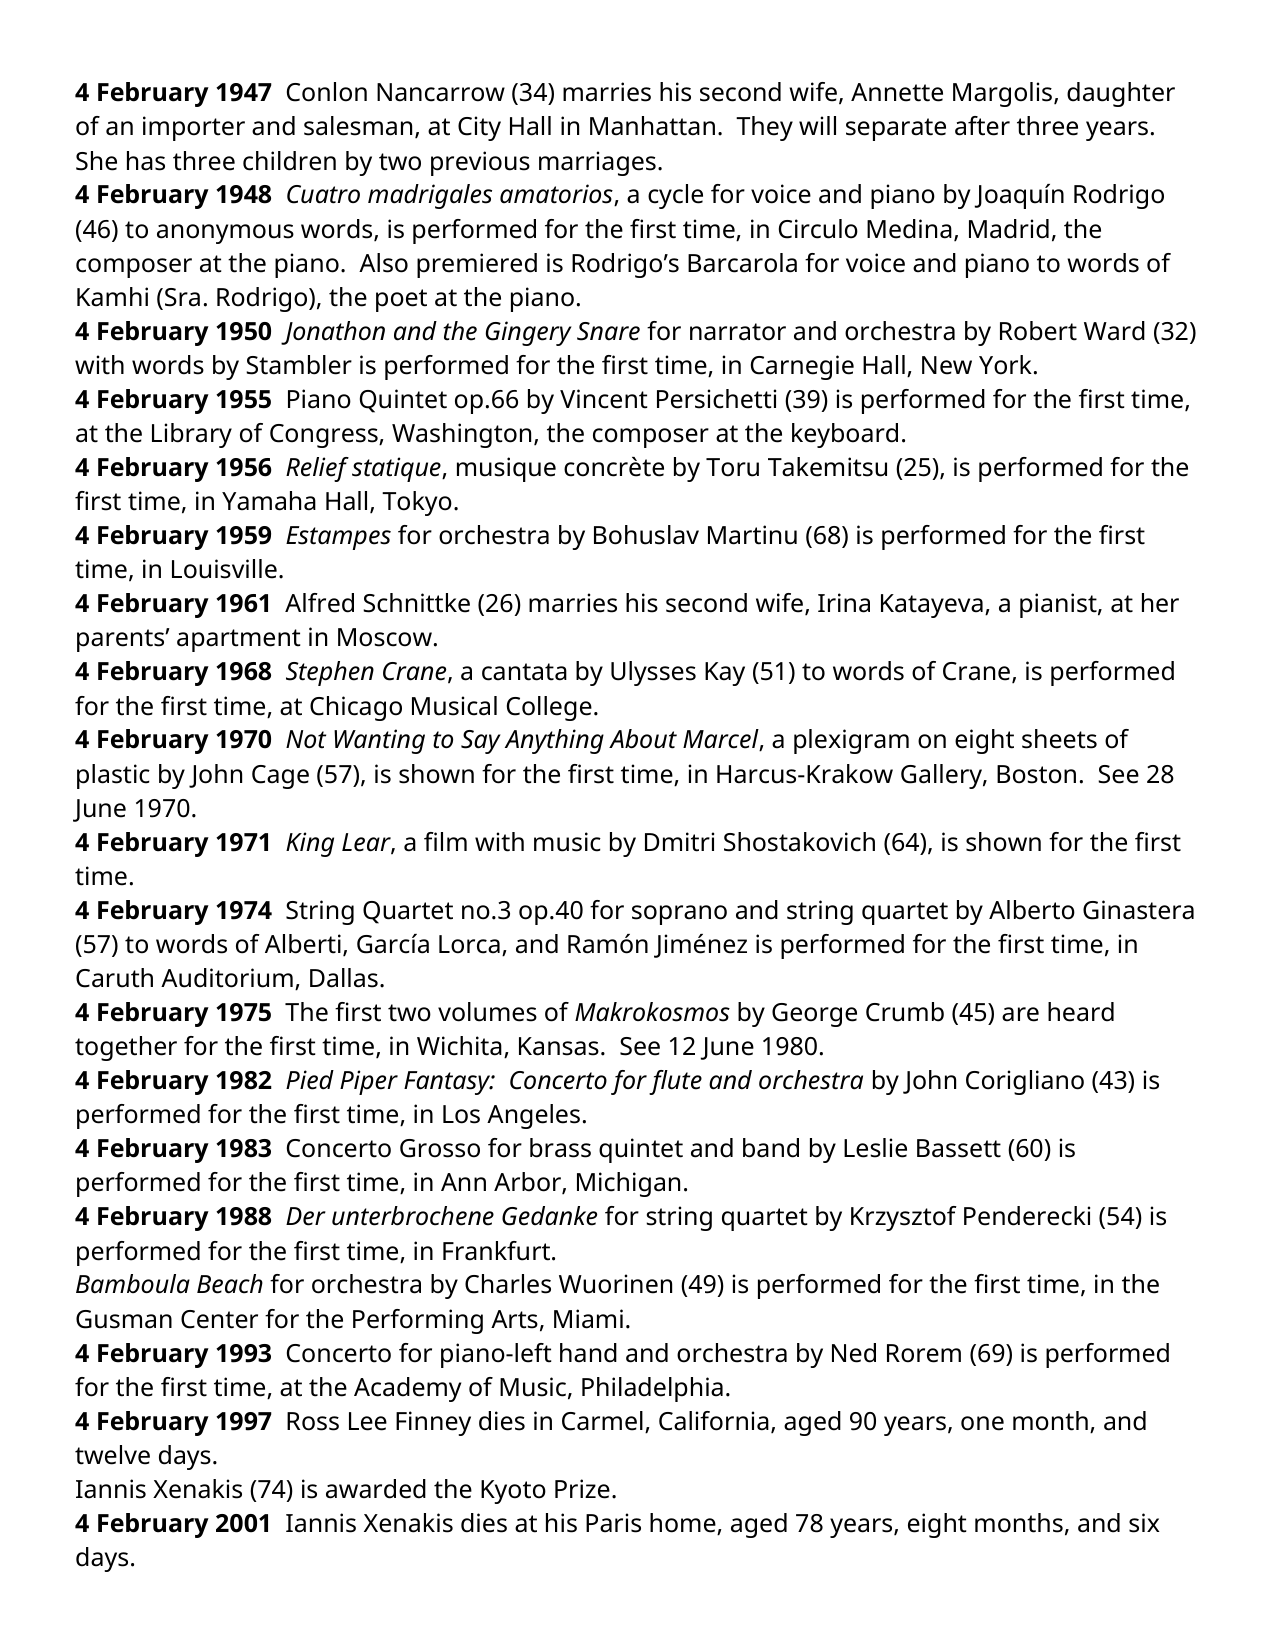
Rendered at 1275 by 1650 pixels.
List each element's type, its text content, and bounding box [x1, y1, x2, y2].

text 4 February 1947 Conlon Nancarrow (34) marries his second wife, Annette Margolis, daughter of an importer and salesman, at City Hall in Manhattan. They will separate after three years. She has three children by two previous marriages. [75, 75, 1200, 177]
text 4 February 1974 String Quartet no.3 op.40 for soprano and string quartet by Alberto Ginastera (57) to words of Alberti, García Lorca, and Ramón Jiménez is performed for the first time, in Caruth Auditorium, Dallas. [75, 892, 1200, 995]
text 4 February 1988 Der unterbrochene Gedanke for string quartet by Krzysztof Penderecki (54) is performed for the first time, in Frankfurt. [75, 1199, 1200, 1267]
text 4 February 1950 Jonathon and the Gingery Snare for narrator and orchestra by Robert Ward (32) with words by Stambler is performed for the first time, in Carnegie Hall, New York. [75, 313, 1200, 382]
text 4 February 1970 Not Wanting to Say Anything About Marcel, a plexigram on eight sheets of plastic by John Cage (57), is shown for the first time, in Harcus-Krakow Gallery, Boston. See 28 June 1970. [75, 722, 1200, 824]
text 4 February 1993 Concerto for piano-left hand and orchestra by Ned Rorem (69) is performed for the first time, at the Academy of Music, Philadelphia. [75, 1335, 1200, 1403]
text 4 February 1975 The first two volumes of Makrokosmos by George Crumb (45) are heard together for the first time, in Wichita, Kansas. See 12 June 1980. [75, 995, 1200, 1063]
text 4 February 1961 Alfred Schnittke (26) marries his second wife, Irina Katayeva, a pianist, at her parents’ apartment in Moscow. [75, 586, 1200, 654]
text 4 February 2001 Iannis Xenakis dies at his Paris home, aged 78 years, eight months, and six days. [75, 1506, 1200, 1574]
text 4 February 1968 Stephen Crane, a cantata by Ulysses Kay (51) to words of Crane, is performed for the first time, at Chicago Musical College. [75, 654, 1200, 722]
text 4 February 1956 Relief statique, musique concrète by Toru Takemitsu (25), is performed for the first time, in Yamaha Hall, Tokyo. [75, 450, 1200, 518]
text 4 February 1983 Concerto Grosso for brass quintet and band by Leslie Bassett (60) is performed for the first time, in Ann Arbor, Michigan. [75, 1131, 1200, 1199]
text Bamboula Beach for orchestra by Charles Wuorinen (49) is performed for the first time, in the Gusman Center for the Performing Arts, Miami. [75, 1267, 1200, 1335]
text 4 February 1971 King Lear, a film with music by Dmitri Shostakovich (64), is shown for the first time. [75, 824, 1200, 892]
text 4 February 1959 Estampes for orchestra by Bohuslav Martinu (68) is performed for the first time, in Louisville. [75, 518, 1200, 586]
text Iannis Xenakis (74) is awarded the Kyoto Prize. [75, 1472, 1200, 1506]
text 4 February 1948 Cuatro madrigales amatorios, a cycle for voice and piano by Joaquín Rodrigo (46) to anonymous words, is performed for the first time, in Circulo Medina, Madrid, the composer at the piano. Also premiered is Rodrigo’s Barcarola for voice and piano to words of Kamhi (Sra. Rodrigo), the poet at the piano. [75, 177, 1200, 313]
text 4 February 1997 Ross Lee Finney dies in Carmel, California, aged 90 years, one month, and twelve days. [75, 1403, 1200, 1472]
text 4 February 1982 Pied Piper Fantasy: Concerto for flute and orchestra by John Corigliano (43) is performed for the first time, in Los Angeles. [75, 1063, 1200, 1131]
